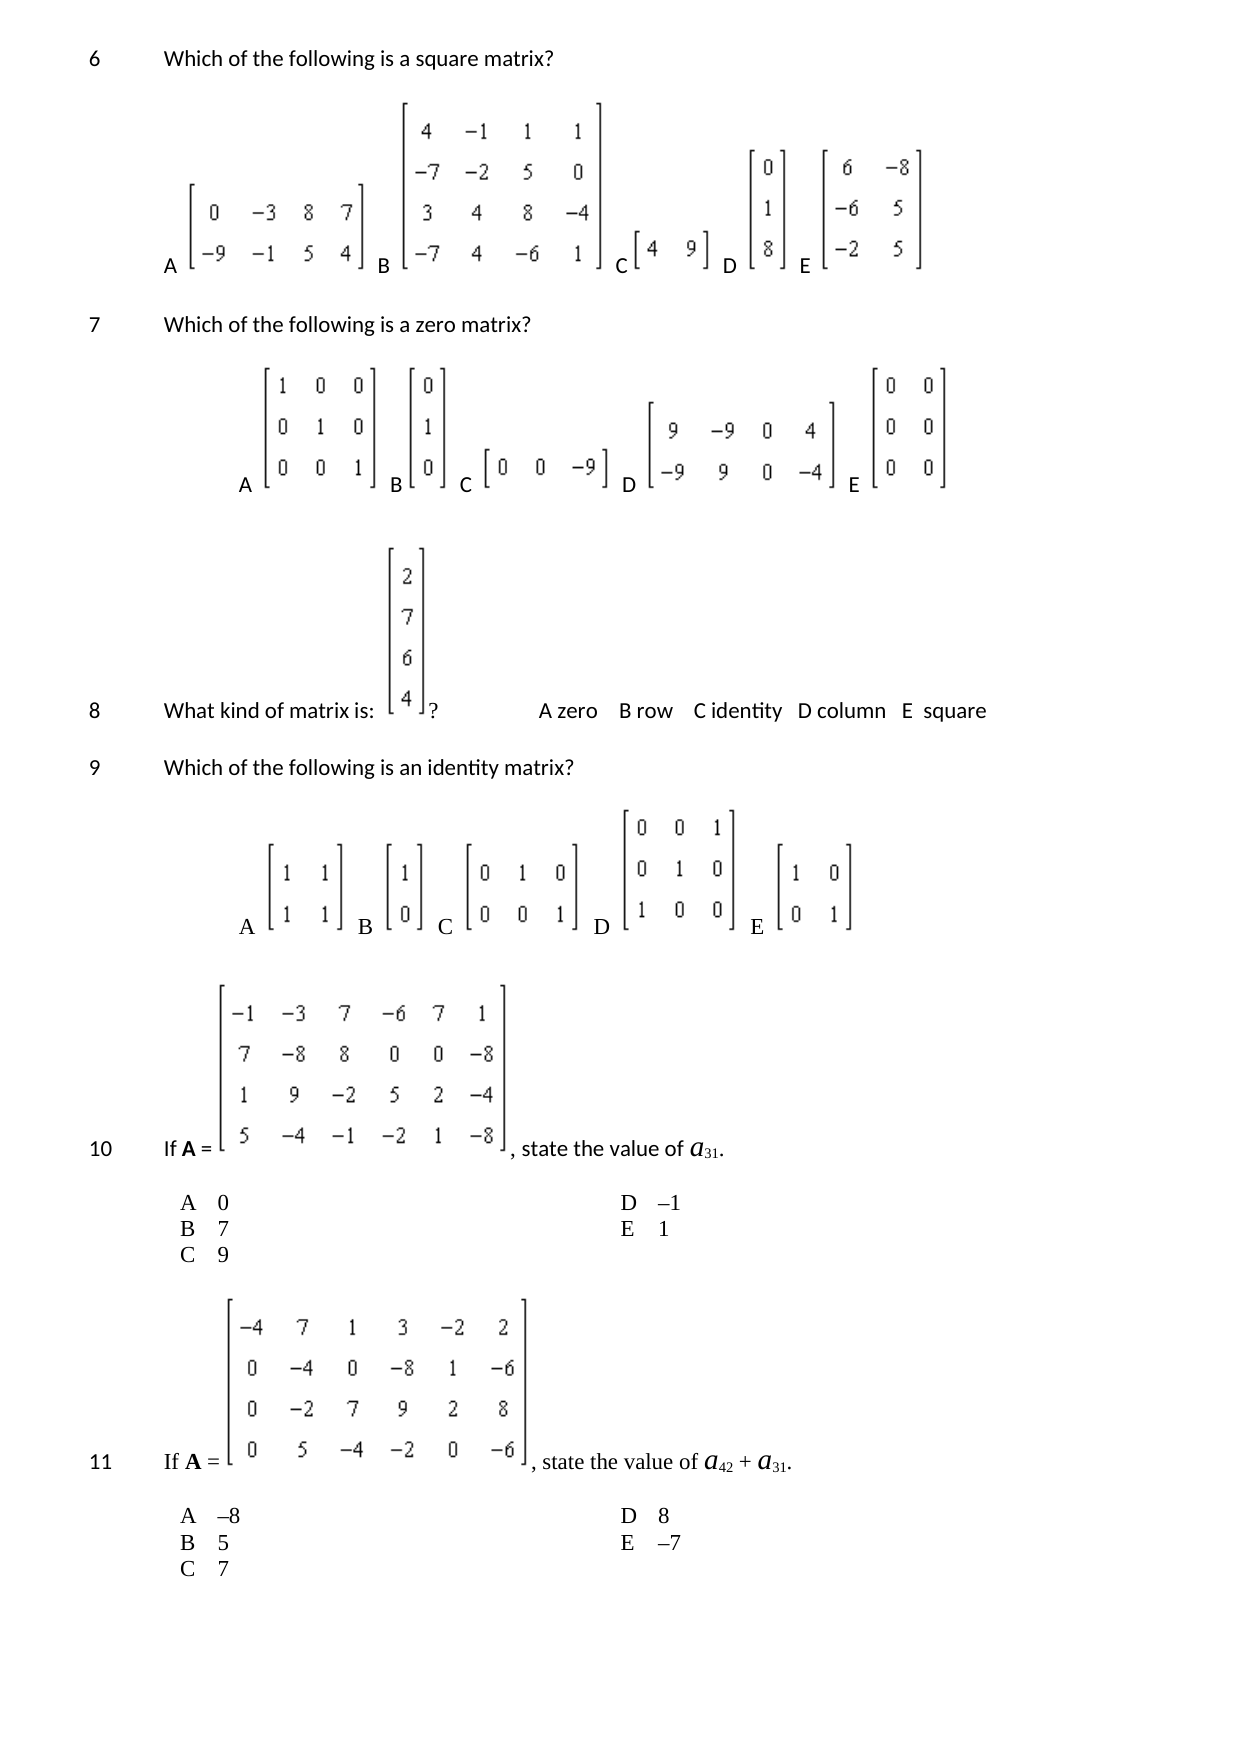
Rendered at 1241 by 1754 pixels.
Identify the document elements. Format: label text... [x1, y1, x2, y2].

table_cell 7 [213, 1215, 616, 1241]
text 7 Which of the following is a zero matrix? [0, 310, 1152, 338]
picture [775, 841, 856, 935]
table_cell B [175, 1215, 213, 1241]
table_cell 7 [213, 1555, 616, 1608]
table_header 0 [213, 1189, 616, 1215]
table_cell C [175, 1555, 213, 1608]
picture [266, 841, 347, 935]
picture [187, 181, 368, 274]
table_cell E [616, 1215, 653, 1241]
picture [646, 400, 839, 493]
table_cell 5 [213, 1529, 616, 1555]
picture [632, 228, 713, 274]
table_cell 1 [653, 1215, 1056, 1241]
picture [386, 545, 428, 719]
picture [407, 366, 450, 493]
picture [384, 841, 427, 935]
picture [821, 147, 926, 274]
table_header D [616, 1503, 653, 1529]
text 8 What kind of matrix is: ? A zero B row C identity D column E square [0, 546, 1152, 725]
table_header A [175, 1503, 213, 1529]
picture [621, 807, 739, 935]
table_cell C [175, 1241, 213, 1294]
table_cell –7 [653, 1529, 1056, 1555]
picture [217, 982, 510, 1156]
picture [225, 1296, 531, 1470]
table_header D [616, 1189, 653, 1215]
table_cell B [175, 1529, 213, 1555]
picture [464, 841, 582, 935]
table_header A [175, 1189, 213, 1215]
table_cell E [616, 1529, 653, 1555]
table_cell 9 [213, 1241, 616, 1294]
picture [482, 447, 612, 493]
picture [400, 100, 606, 274]
text 10 If A = , state the value of a31. [0, 982, 1152, 1162]
picture [870, 366, 950, 493]
table_header 8 [653, 1503, 1056, 1529]
text 6 Which of the following is a square matrix? [0, 44, 1152, 72]
table_header –1 [653, 1189, 1056, 1215]
picture [262, 366, 380, 493]
table_header –8 [213, 1503, 616, 1529]
picture [747, 147, 789, 274]
text 9 Which of the following is an identity matrix? [0, 753, 1152, 781]
